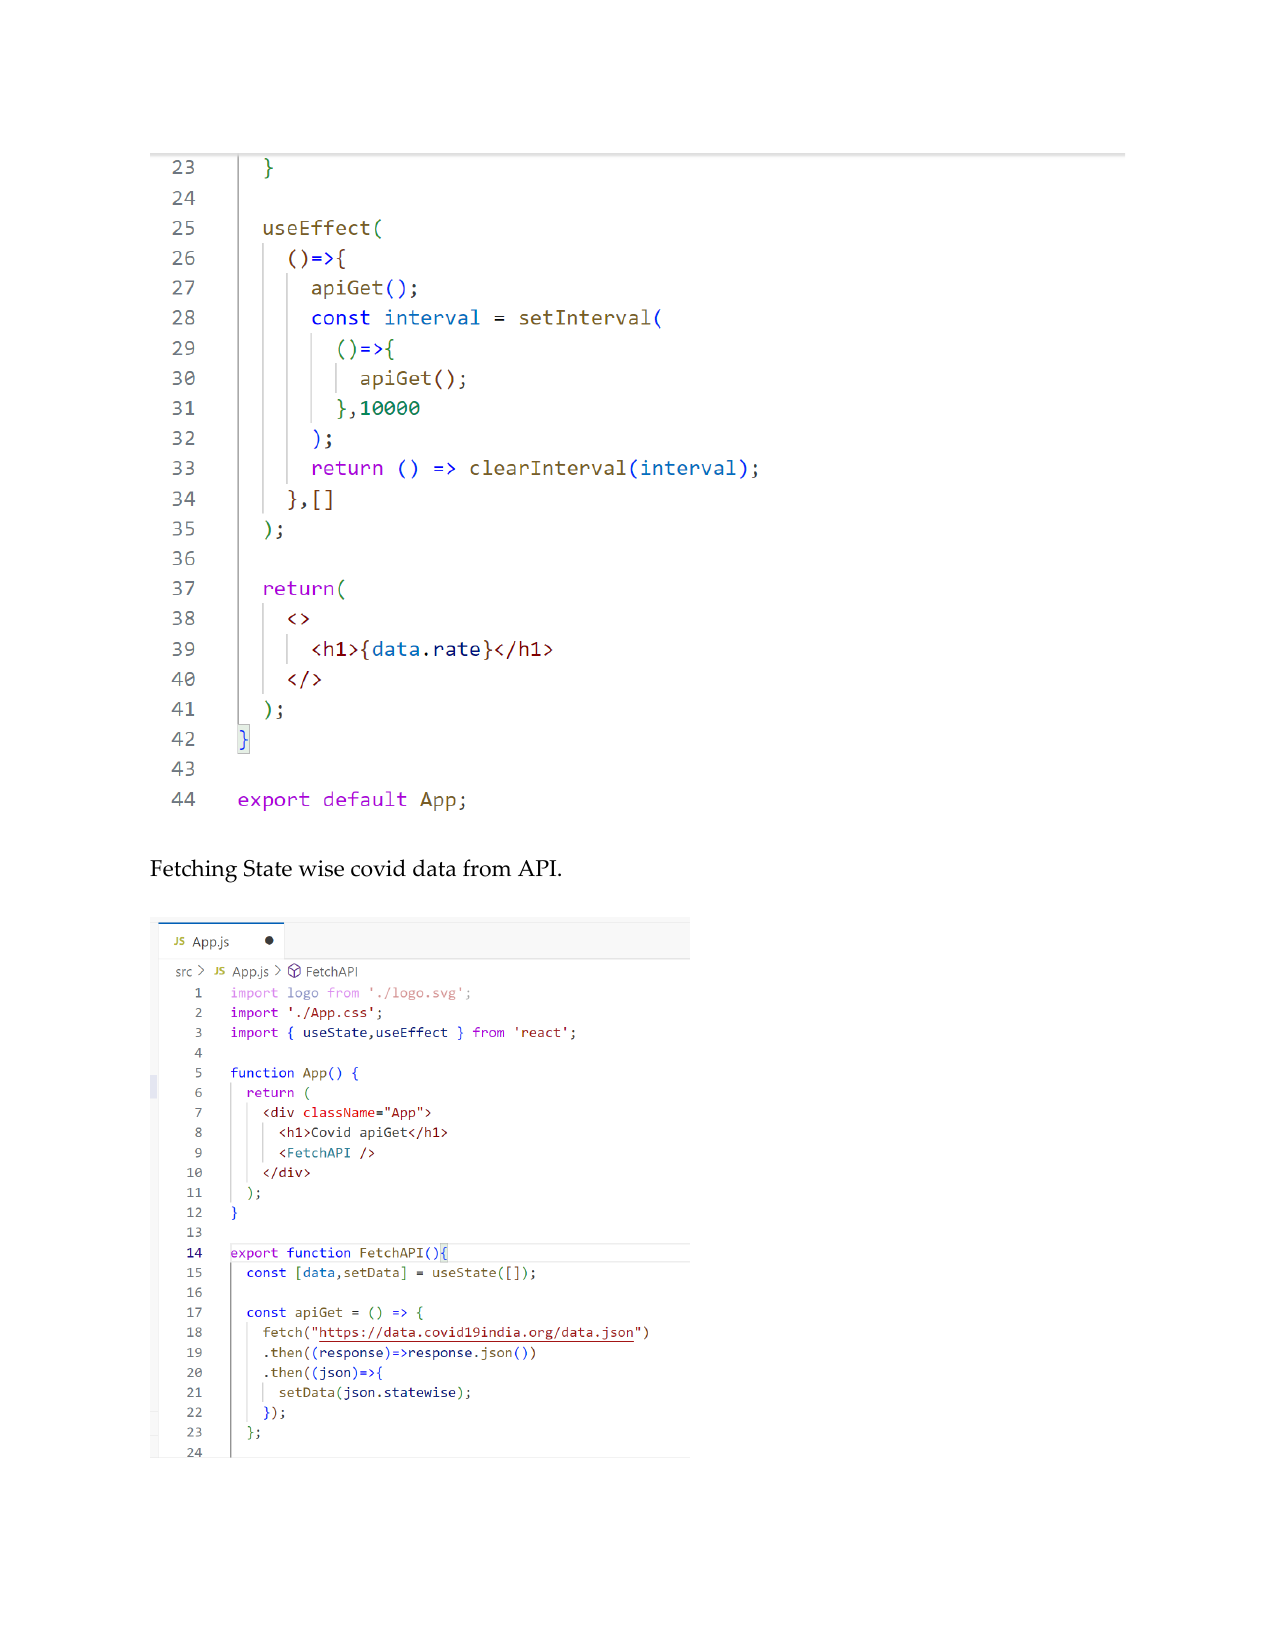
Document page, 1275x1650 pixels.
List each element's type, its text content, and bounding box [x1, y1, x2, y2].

picture [150, 150, 1125, 813]
text Fetching State wise covid data from API. [150, 852, 1125, 883]
picture [150, 917, 690, 1458]
